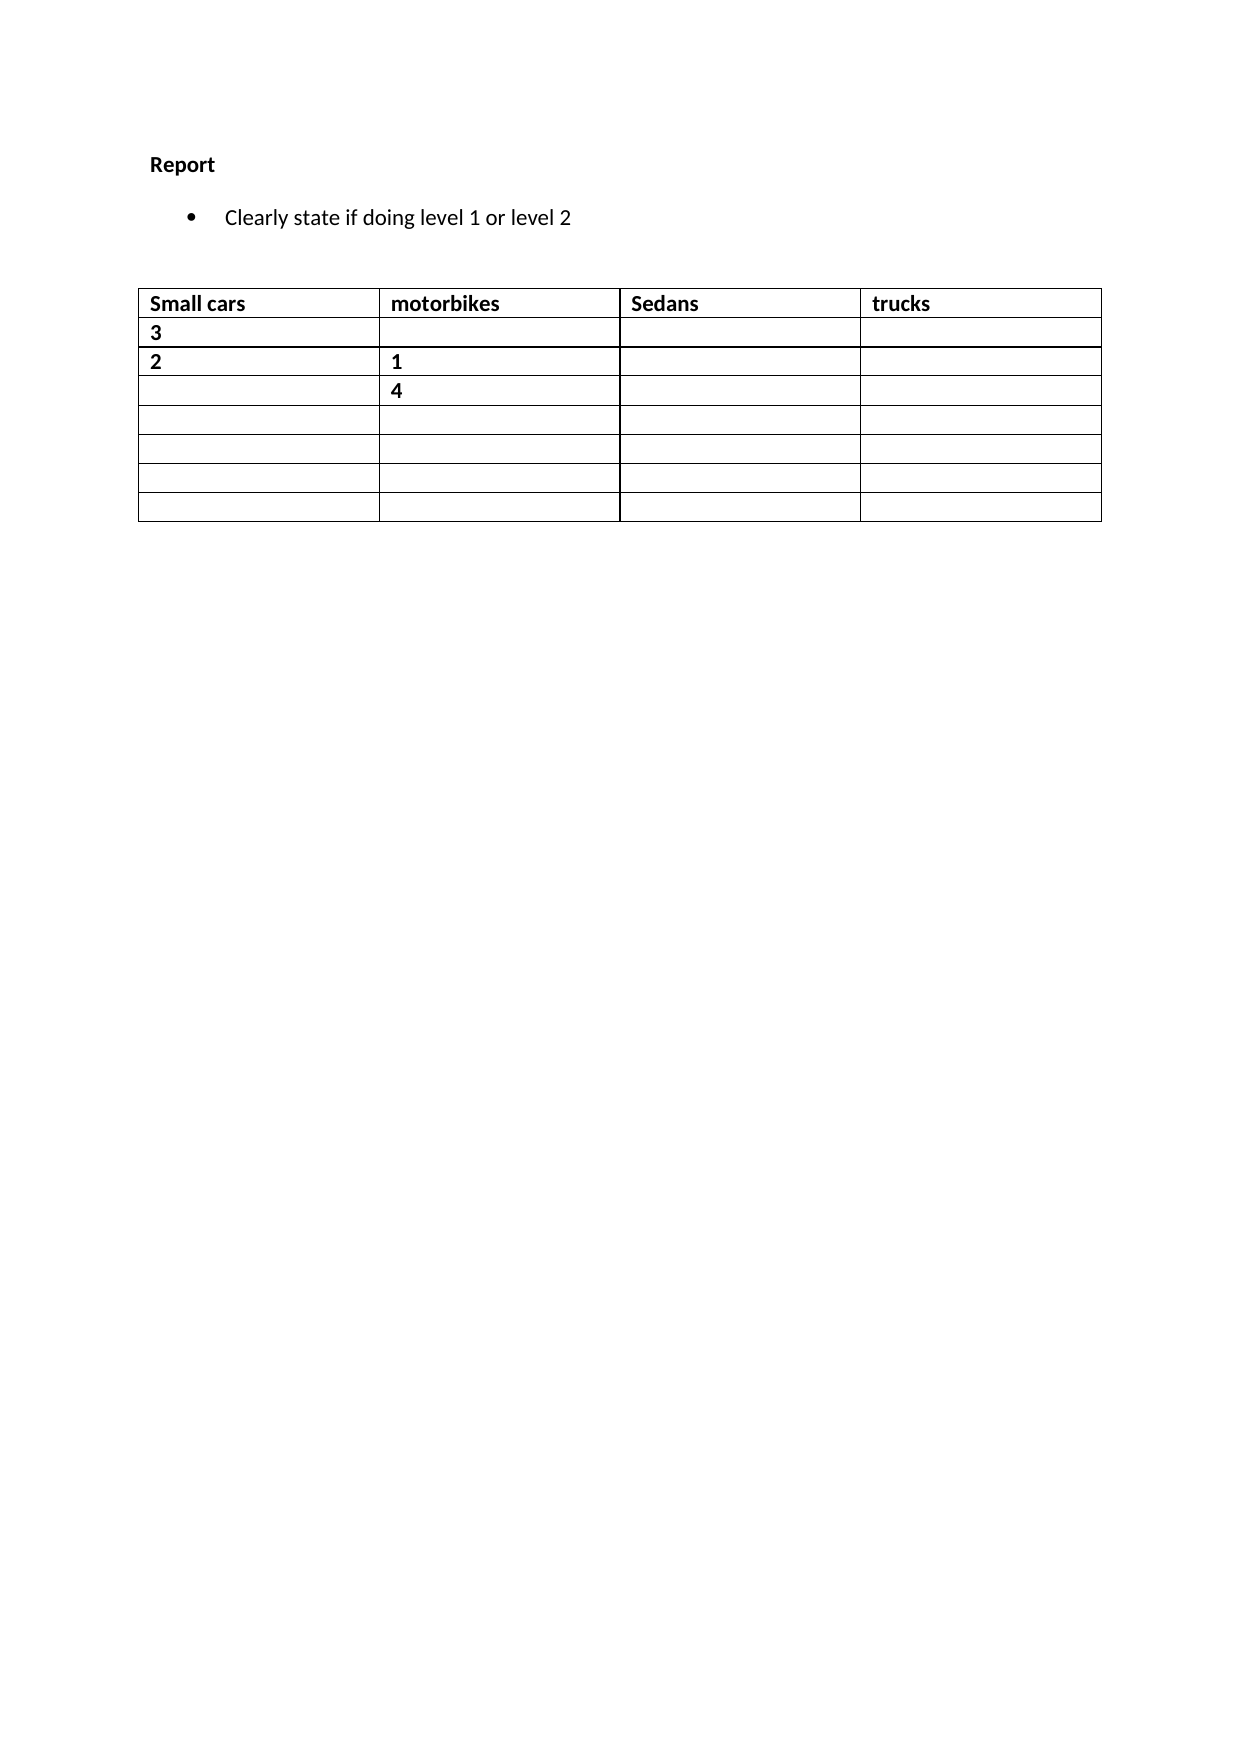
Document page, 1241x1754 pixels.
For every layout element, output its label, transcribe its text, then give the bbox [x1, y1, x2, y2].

list Clearly state if doing level 1 or level 2 [187, 203, 1090, 231]
table_cell [380, 464, 619, 492]
table_cell [139, 376, 379, 404]
text Report [150, 150, 1090, 178]
table_cell [621, 493, 860, 521]
table_cell [139, 435, 379, 463]
table_cell [861, 493, 1101, 521]
table_cell [621, 406, 860, 433]
table_header motorbikes [380, 289, 619, 317]
table_cell [621, 435, 860, 463]
table_cell [139, 493, 379, 521]
table_cell [139, 406, 379, 433]
table_cell [380, 406, 619, 433]
table_cell [380, 318, 619, 346]
table_header Small cars [139, 289, 379, 317]
table_cell [861, 376, 1101, 404]
table_cell [861, 406, 1101, 433]
table_header trucks [861, 289, 1101, 317]
table_cell 3 [139, 318, 379, 346]
table_cell 1 [380, 348, 619, 375]
table_cell [621, 376, 860, 404]
table_cell [621, 464, 860, 492]
table_cell [861, 435, 1101, 463]
table_cell [380, 435, 619, 463]
table_cell [861, 348, 1101, 375]
table_header Sedans [621, 289, 860, 317]
table_cell [861, 318, 1101, 346]
table_cell [621, 348, 860, 375]
table_cell 4 [380, 376, 619, 404]
table_cell [380, 493, 619, 521]
table_cell 2 [139, 348, 379, 375]
table_cell [139, 464, 379, 492]
table_cell [621, 318, 860, 346]
table_cell [861, 464, 1101, 492]
